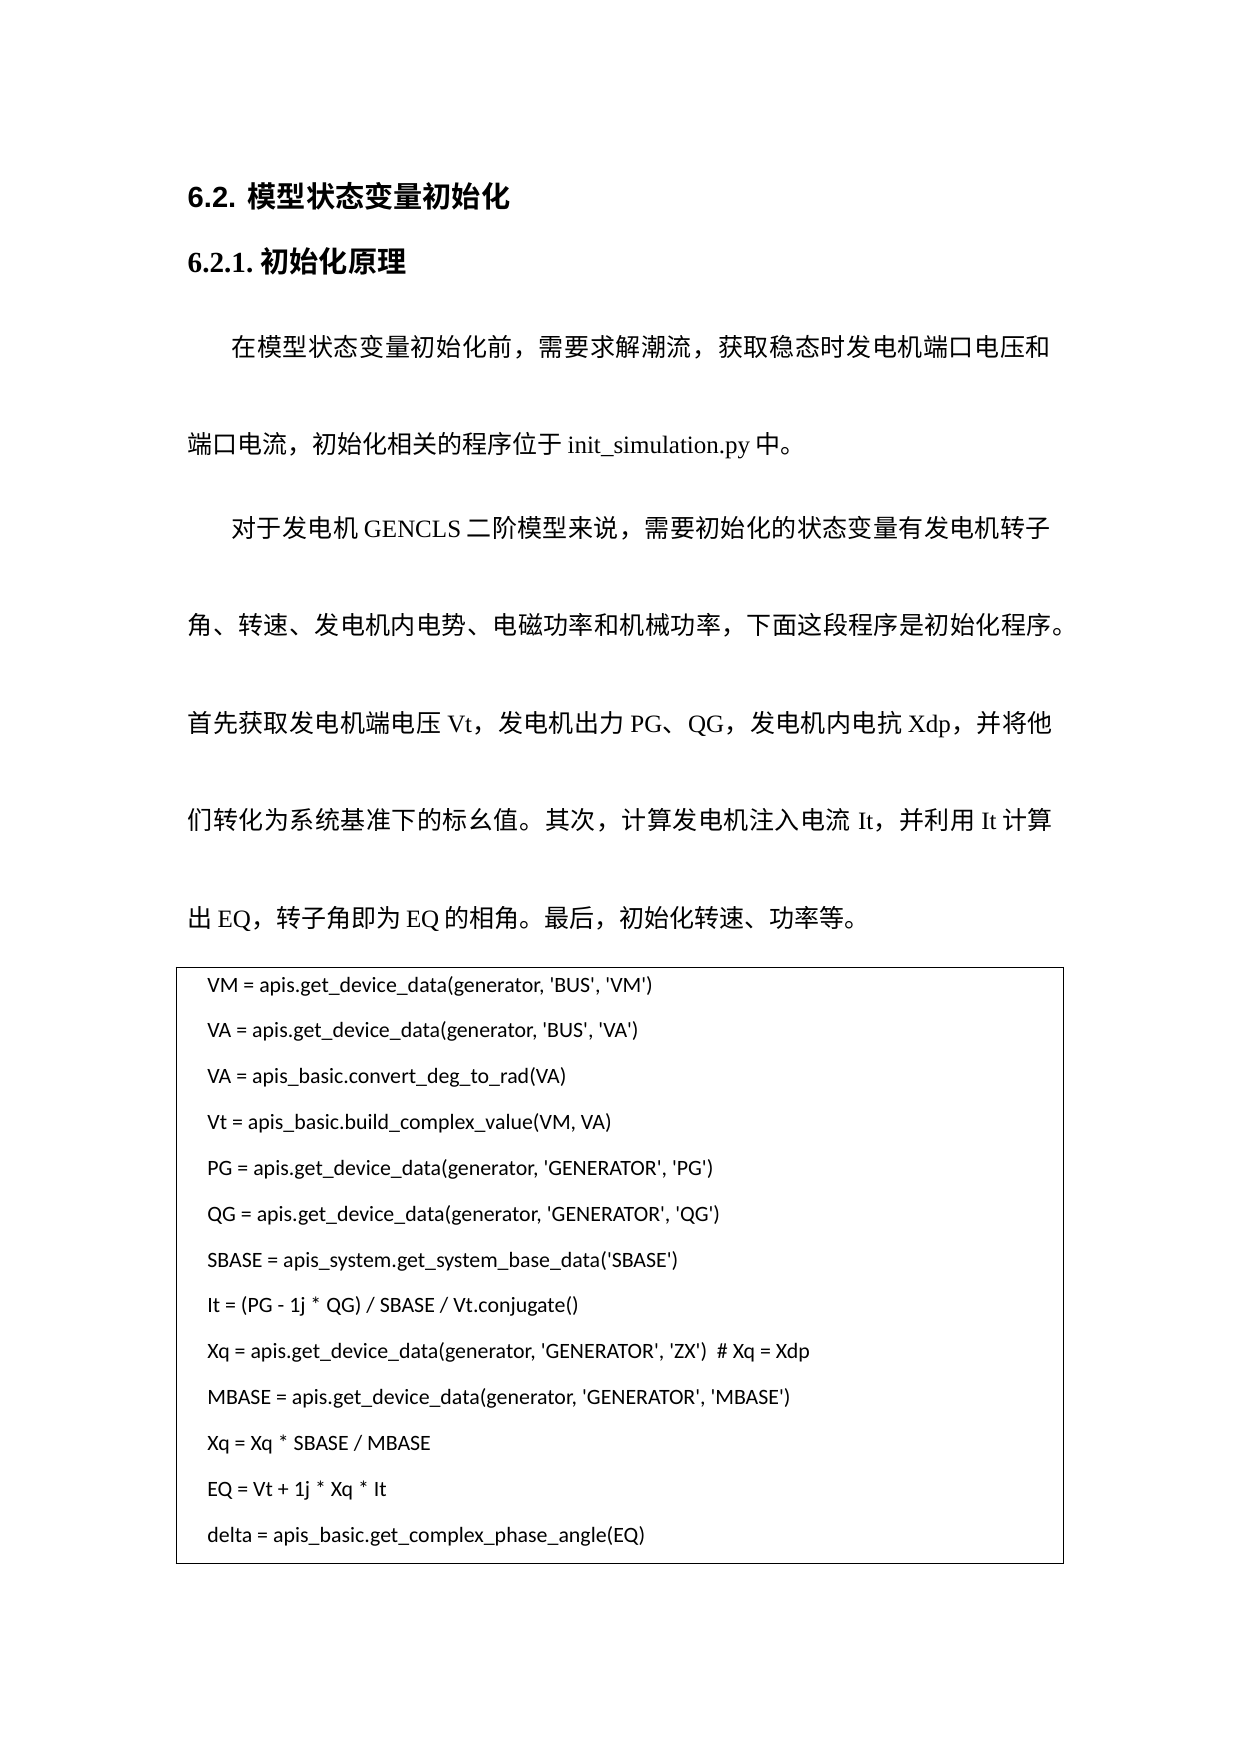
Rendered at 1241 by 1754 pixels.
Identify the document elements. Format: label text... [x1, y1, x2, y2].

text 在模型状态变量初始化前，需要求解潮流，获取稳态时发电机端口电压和端口电流，初始化相关的程序位于init_simulation.py中。 [187, 318, 1053, 481]
text 对于发电机GENCLS二阶模型来说，需要初始化的状态变量有发电机转子角、转速、发电机内电势、电磁功率和机械功率，下面这段程序是初始化程序。首先获取发电机端电压Vt，发电机出力PG、QG，发电机内电抗Xdp，并将他们转化为系统基准下的标幺值。其次，计算发电机注入电流It，并利用It计算出EQ，转子角即为EQ的相角。最后，初始化转速、功率等。 [187, 499, 1053, 954]
subtitle 模型状态变量初始化 [187, 162, 1053, 227]
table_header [177, 973, 1063, 1568]
subtitle 初始化原理 [187, 232, 1053, 297]
